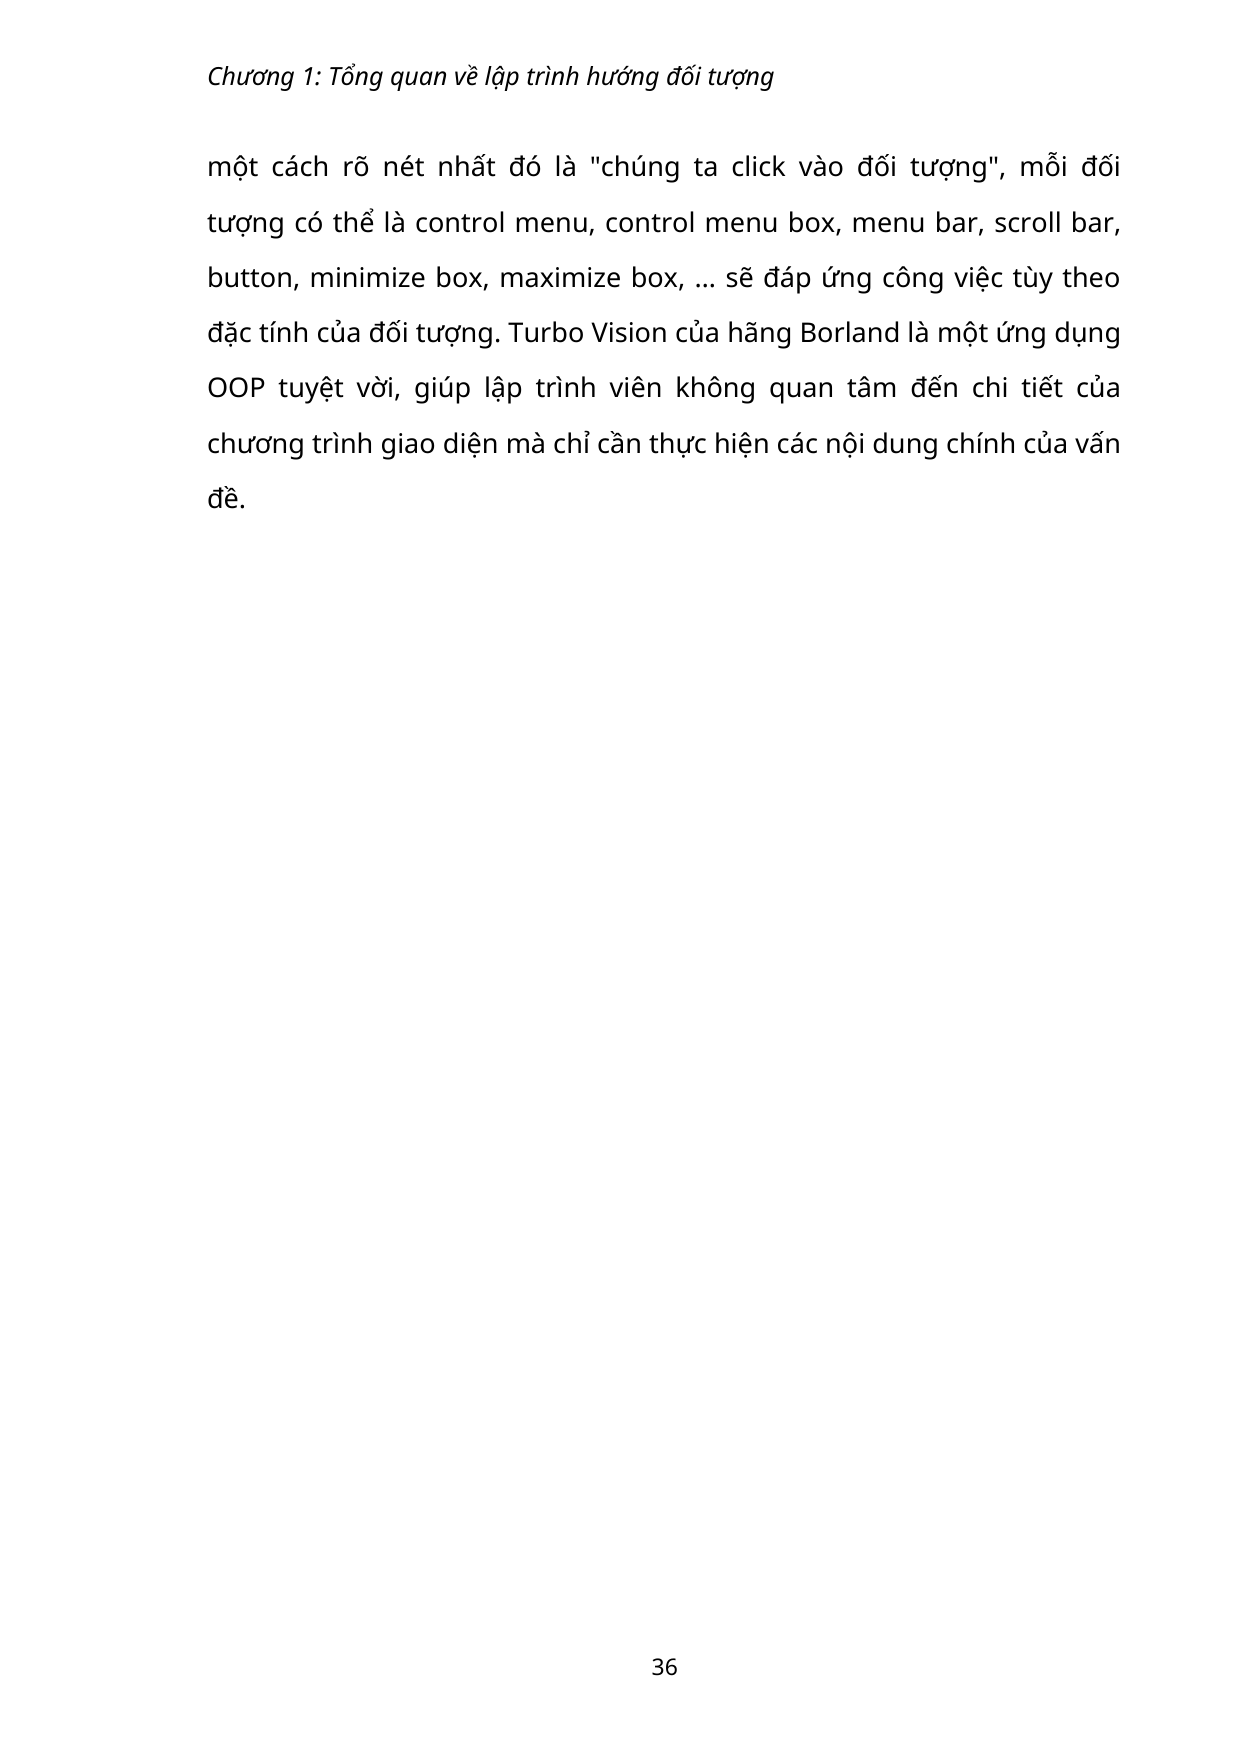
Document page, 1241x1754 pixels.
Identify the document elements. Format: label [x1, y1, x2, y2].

text [207, 148, 1122, 516]
